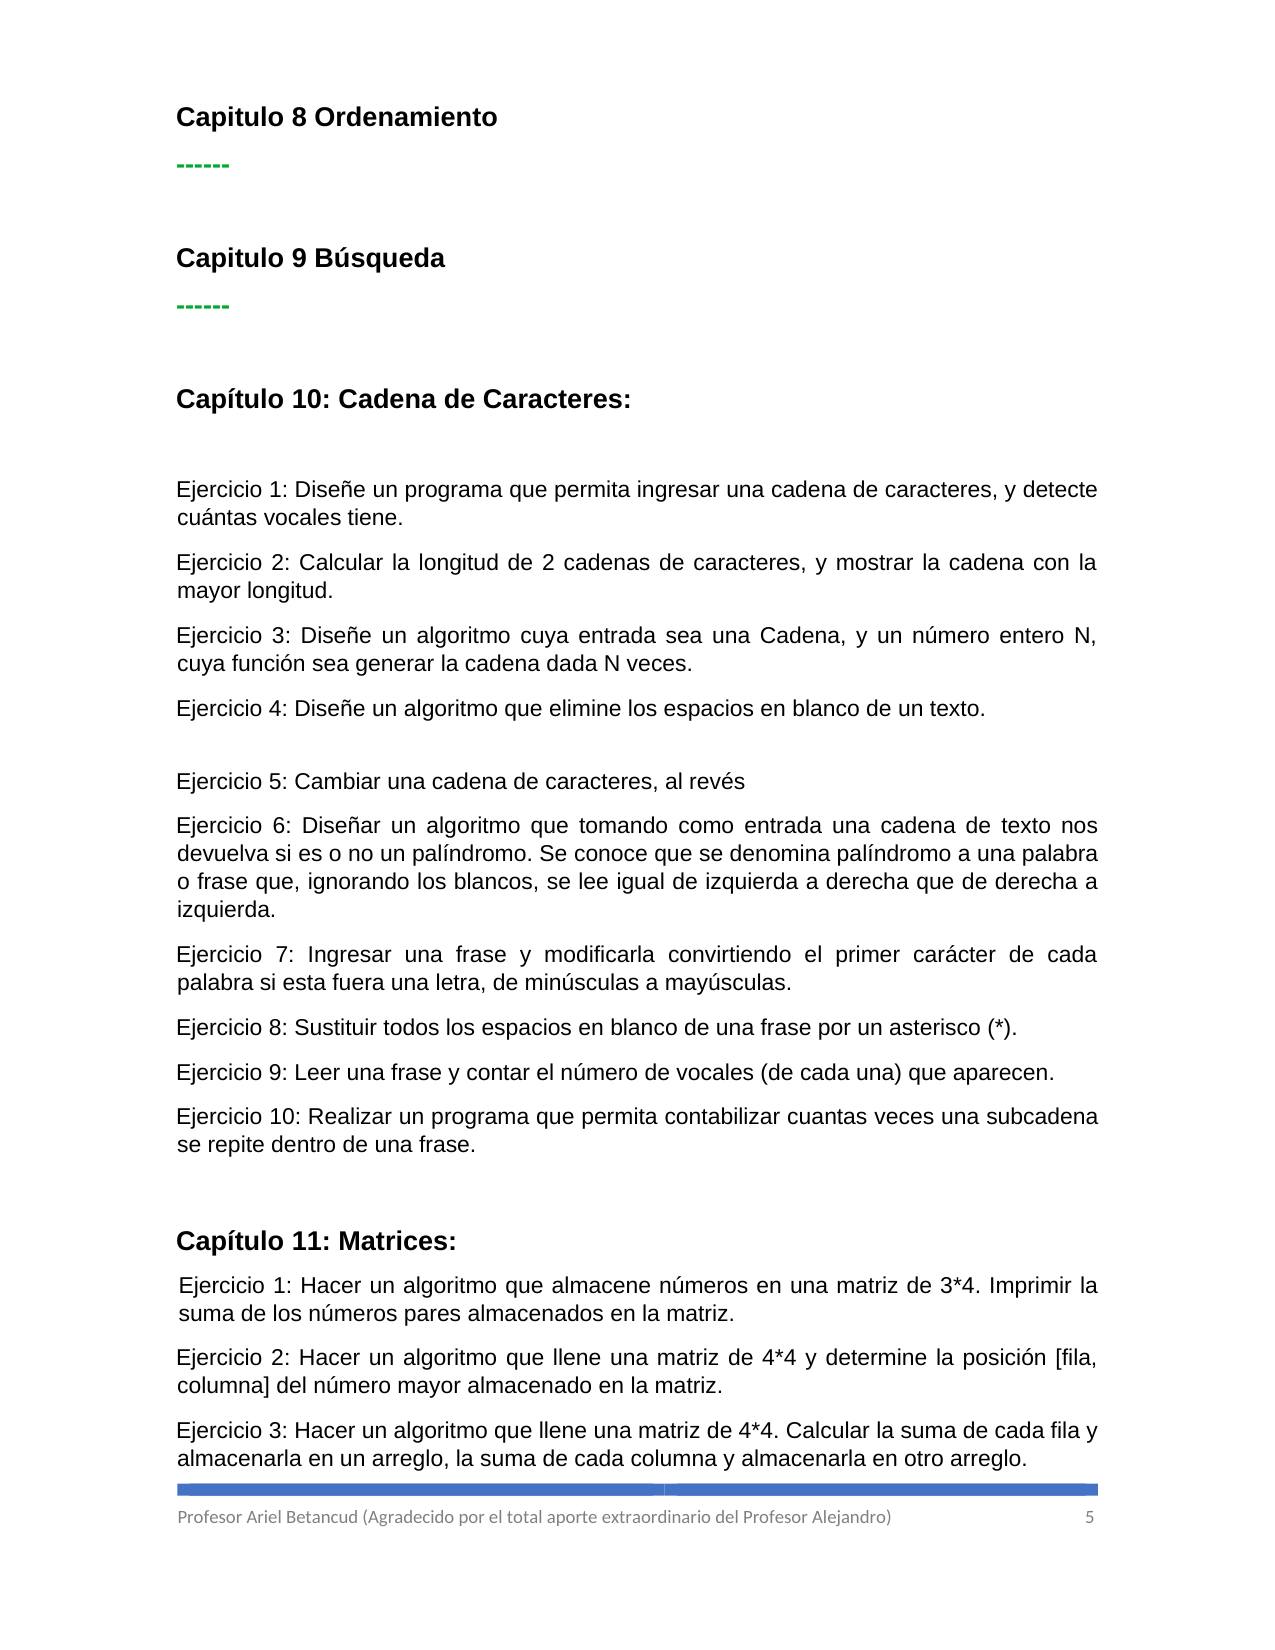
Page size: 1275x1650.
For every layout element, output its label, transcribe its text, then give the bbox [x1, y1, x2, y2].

text ------ [176, 289, 1098, 320]
text Ejercicio 4: Diseñe un algoritmo que elimine los espacios en blanco de un texto. [176, 694, 1098, 721]
text Ejercicio 2: Hacer un algoritmo que llene una matriz de 4*4 y determine la posición [fila, columna] del número mayor almacenado en la matriz. [176, 1344, 1098, 1398]
text Ejercicio 10: Realizar un programa que permita contabilizar cuantas veces una subcadena se repite dentro de una frase. [176, 1103, 1098, 1158]
text Ejercicio 2: Calcular la longitud de 2 cadenas de caracteres, y mostrar la cadena con la mayor longitud. [176, 549, 1098, 603]
text ------ [176, 148, 1098, 179]
text Capítulo 11: Matrices: [176, 1225, 1098, 1256]
text Capitulo 9 Búsqueda [176, 242, 1098, 273]
text Ejercicio 9: Leer una frase y contar el número de vocales (de cada una) que aparecen. [176, 1058, 1098, 1085]
text Ejercicio 1: Diseñe un programa que permita ingresar una cadena de caracteres, y detecte cuántas vocales tiene. [176, 476, 1098, 531]
text Ejercicio 6: Diseñar un algoritmo que tomando como entrada una cadena de texto nos devuelva si es o no un palíndromo. Se conoce que se denomina palíndromo a una palabra o frase que, ignorando los blancos, se lee igual de izquierda a derecha que de derecha a izquierda. [176, 812, 1098, 923]
text Ejercicio 3: Diseñe un algoritmo cuya entrada sea una Cadena, y un número entero N, cuya función sea generar la cadena dada N veces. [176, 622, 1098, 676]
text Capitulo 8 Ordenamiento [176, 101, 1098, 133]
text Ejercicio 3: Hacer un algoritmo que llene una matriz de 4*4. Calcular la suma de cada fila y almacenarla en un arreglo, la suma de cada columna y almacenarla en otro arreglo. [176, 1417, 1098, 1471]
text Ejercicio 5: Cambiar una cadena de caracteres, al revés [176, 768, 1098, 794]
text Capítulo 10: Cadena de Caracteres: [176, 383, 1098, 414]
text Ejercicio 7: Ingresar una frase y modificarla convirtiendo el primer carácter de cada palabra si esta fuera una letra, de minúsculas a mayúsculas. [176, 941, 1098, 995]
text Ejercicio 8: Sustituir todos los espacios en blanco de una frase por un asterisco (*). [176, 1014, 1098, 1040]
text Ejercicio 1: Hacer un algoritmo que almacene números en una matriz de 3*4. Imprimir la suma de los números pares almacenados en la matriz. [178, 1272, 1098, 1326]
